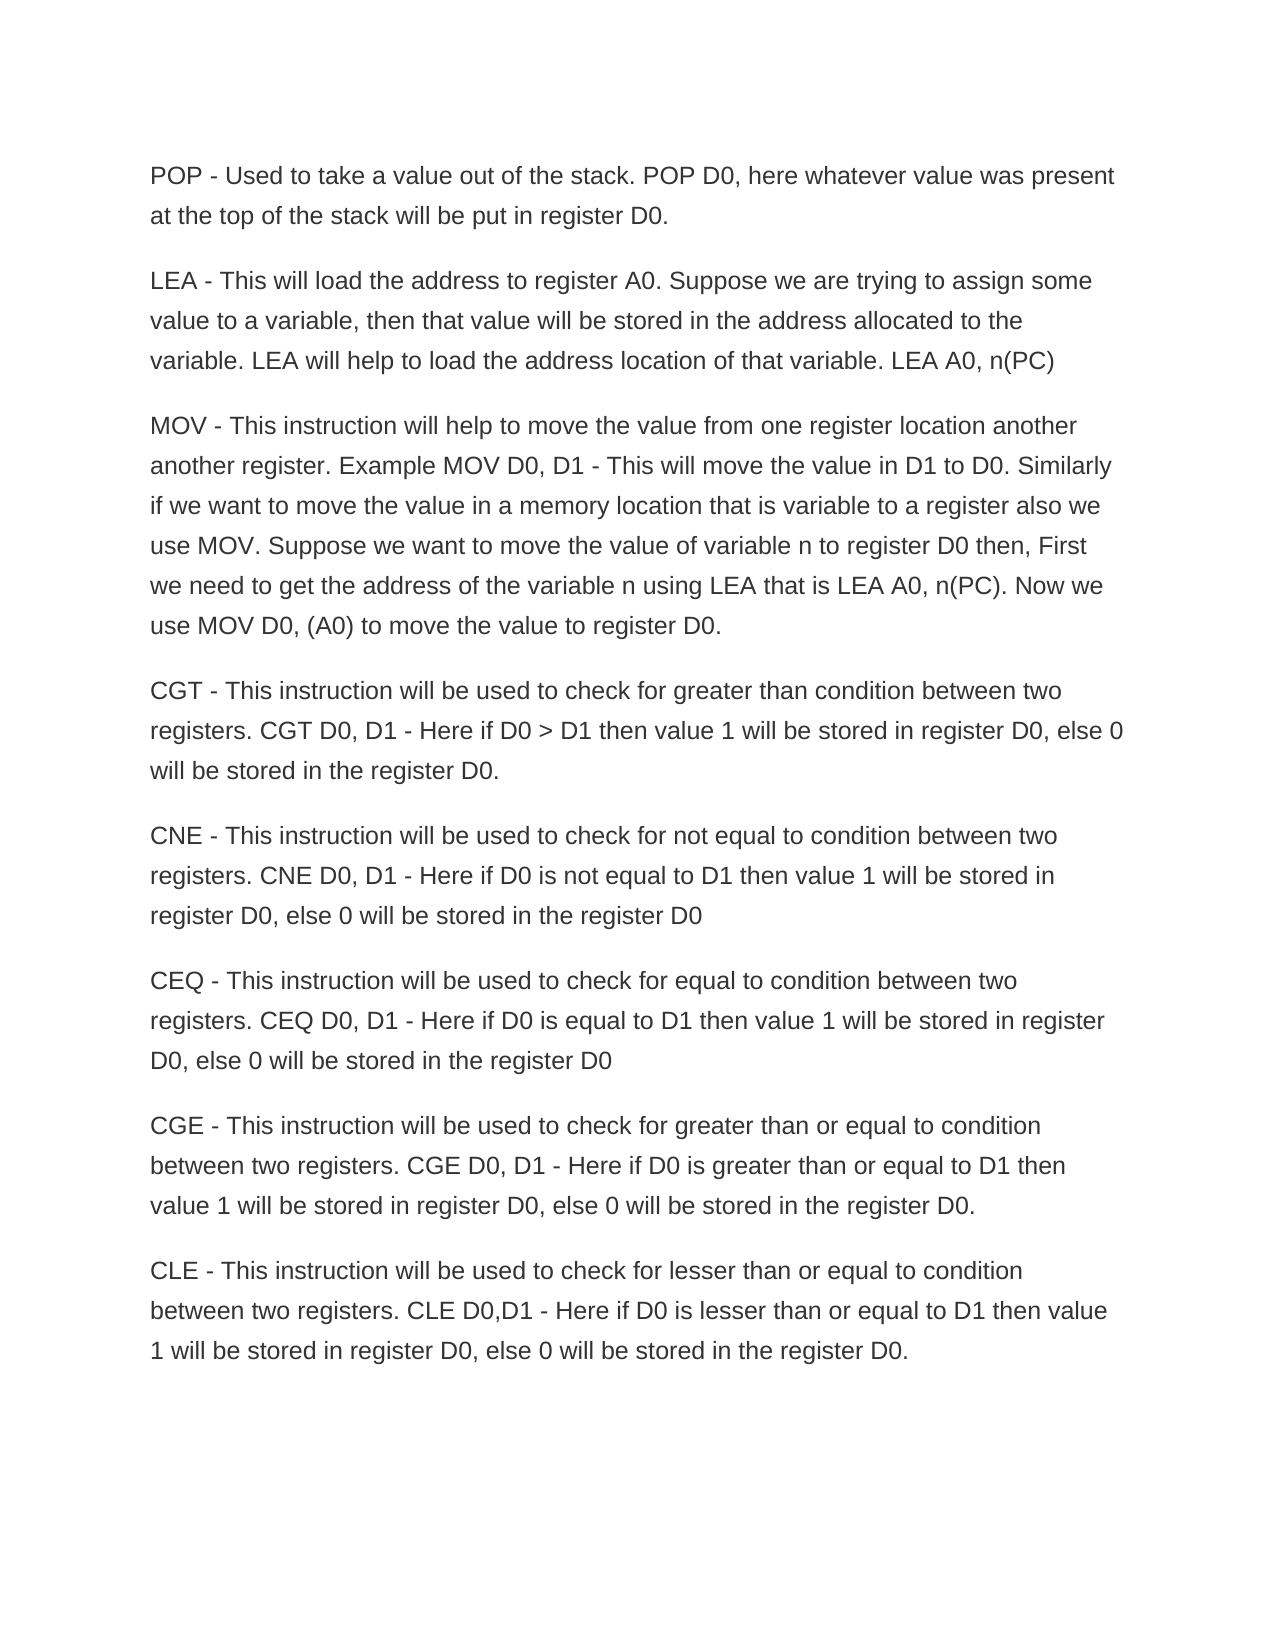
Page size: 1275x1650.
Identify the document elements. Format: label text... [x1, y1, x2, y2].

text CGT - This instruction will be used to check for greater than condition between two registers. CGT D0, D1 - Here if D0 > D1 then value 1 will be stored in register D0, else 0 will be stored in the register D0. [150, 665, 1125, 785]
text CGE - This instruction will be used to check for greater than or equal to condition between two registers. CGE D0, D1 - Here if D0 is greater than or equal to D1 then value 1 will be stored in register D0, else 0 will be stored in the register D0. [150, 1100, 1125, 1220]
text CLE - This instruction will be used to check for lesser than or equal to condition between two registers. CLE D0,D1 - Here if D0 is lesser than or equal to D1 then value 1 will be stored in register D0, else 0 will be stored in the register D0. [150, 1245, 1125, 1365]
text CNE - This instruction will be used to check for not equal to condition between two registers. CNE D0, D1 - Here if D0 is not equal to D1 then value 1 will be stored in register D0, else 0 will be stored in the register D0 [150, 810, 1125, 930]
text POP - Used to take a value out of the stack. POP D0, here whatever value was present at the top of the stack will be put in register D0. [150, 150, 1125, 230]
text MOV - This instruction will help to move the value from one register location another another register. Example MOV D0, D1 - This will move the value in D1 to D0. Similarly if we want to move the value in a memory location that is variable to a register also we use MOV. Suppose we want to move the value of variable n to register D0 then, First we need to get the address of the variable n using LEA that is LEA A0, n(PC). Now we use MOV D0, (A0) to move the value to register D0. [150, 400, 1125, 640]
text LEA - This will load the address to register A0. Suppose we are trying to assign some value to a variable, then that value will be stored in the address allocated to the variable. LEA will help to load the address location of that variable. LEA A0, n(PC) [150, 255, 1125, 375]
text CEQ - This instruction will be used to check for equal to condition between two registers. CEQ D0, D1 - Here if D0 is equal to D1 then value 1 will be stored in register D0, else 0 will be stored in the register D0 [150, 955, 1125, 1075]
